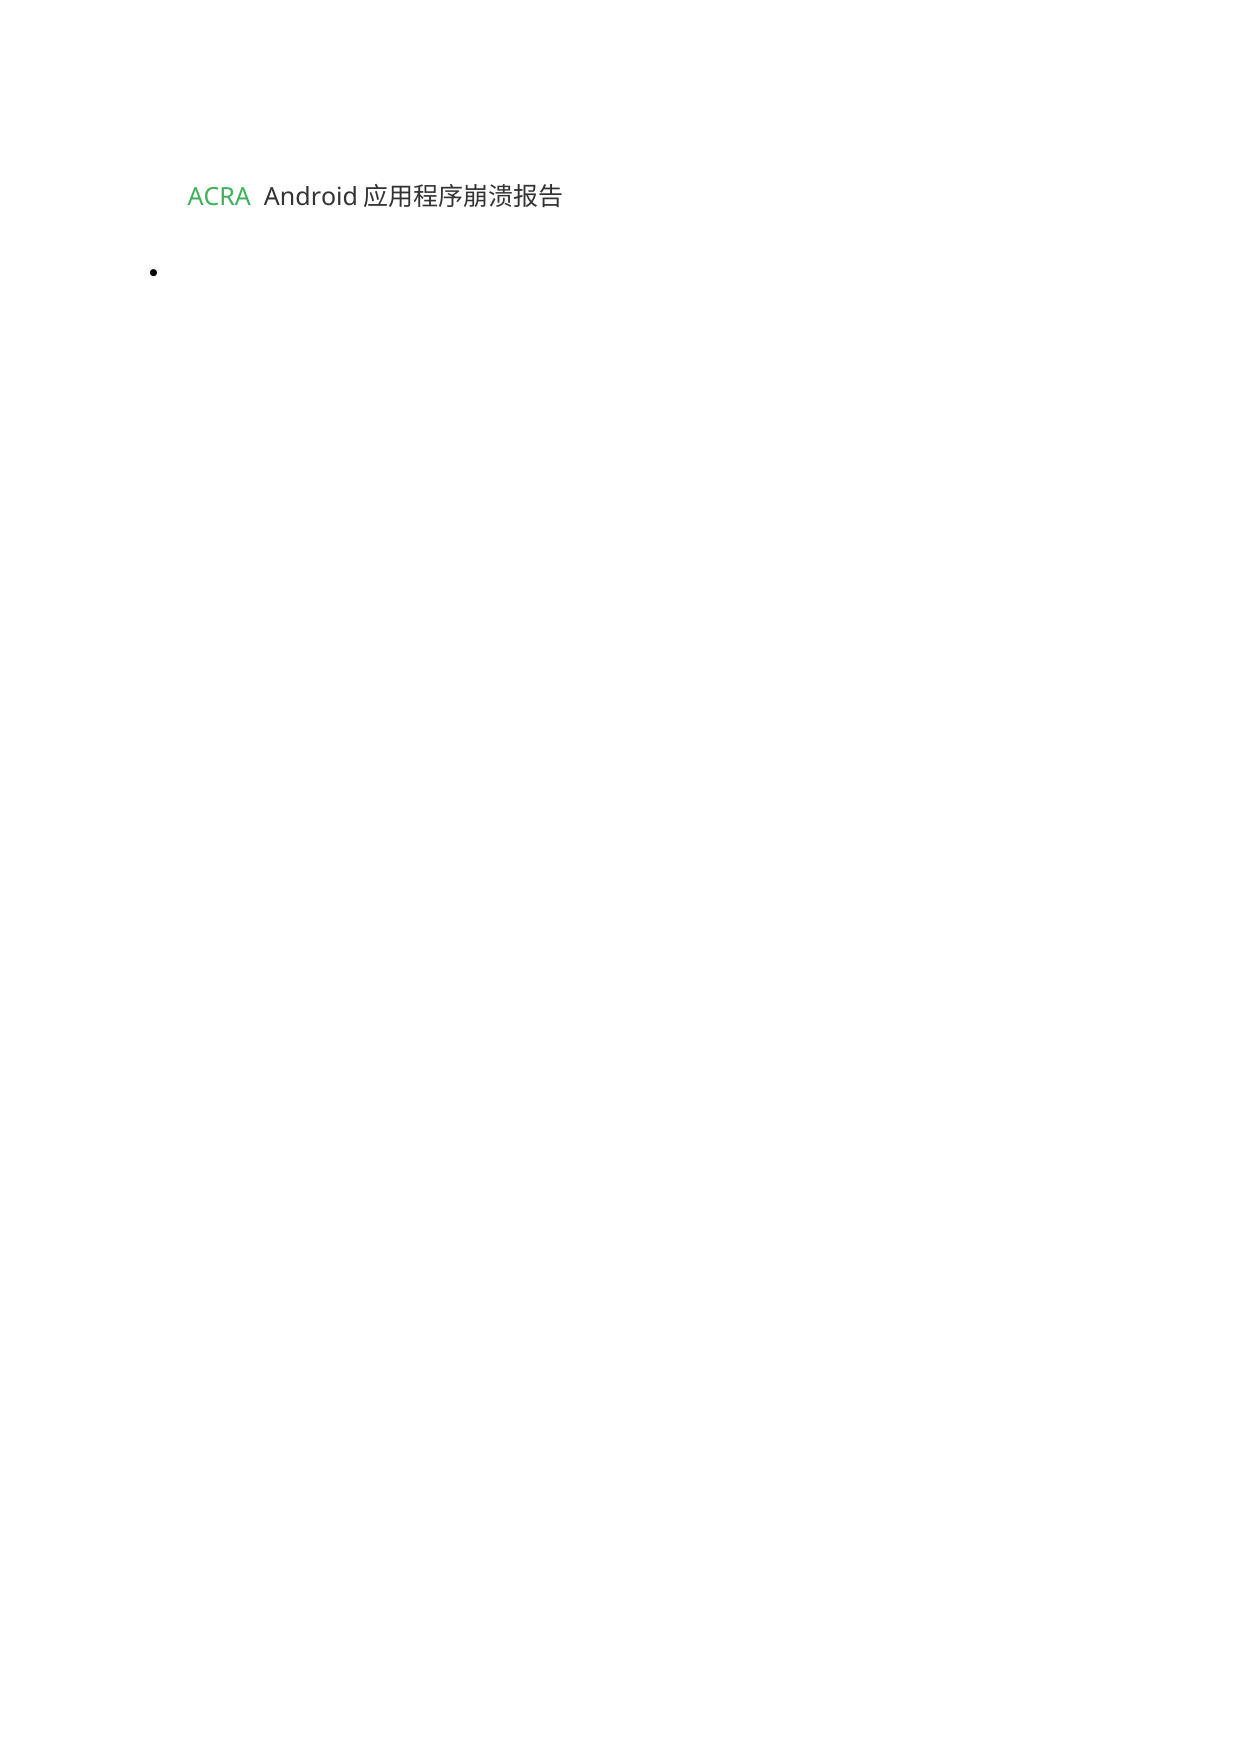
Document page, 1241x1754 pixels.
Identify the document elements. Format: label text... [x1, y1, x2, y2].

text ACRA Android应用程序崩溃报告 [187, 162, 1053, 227]
